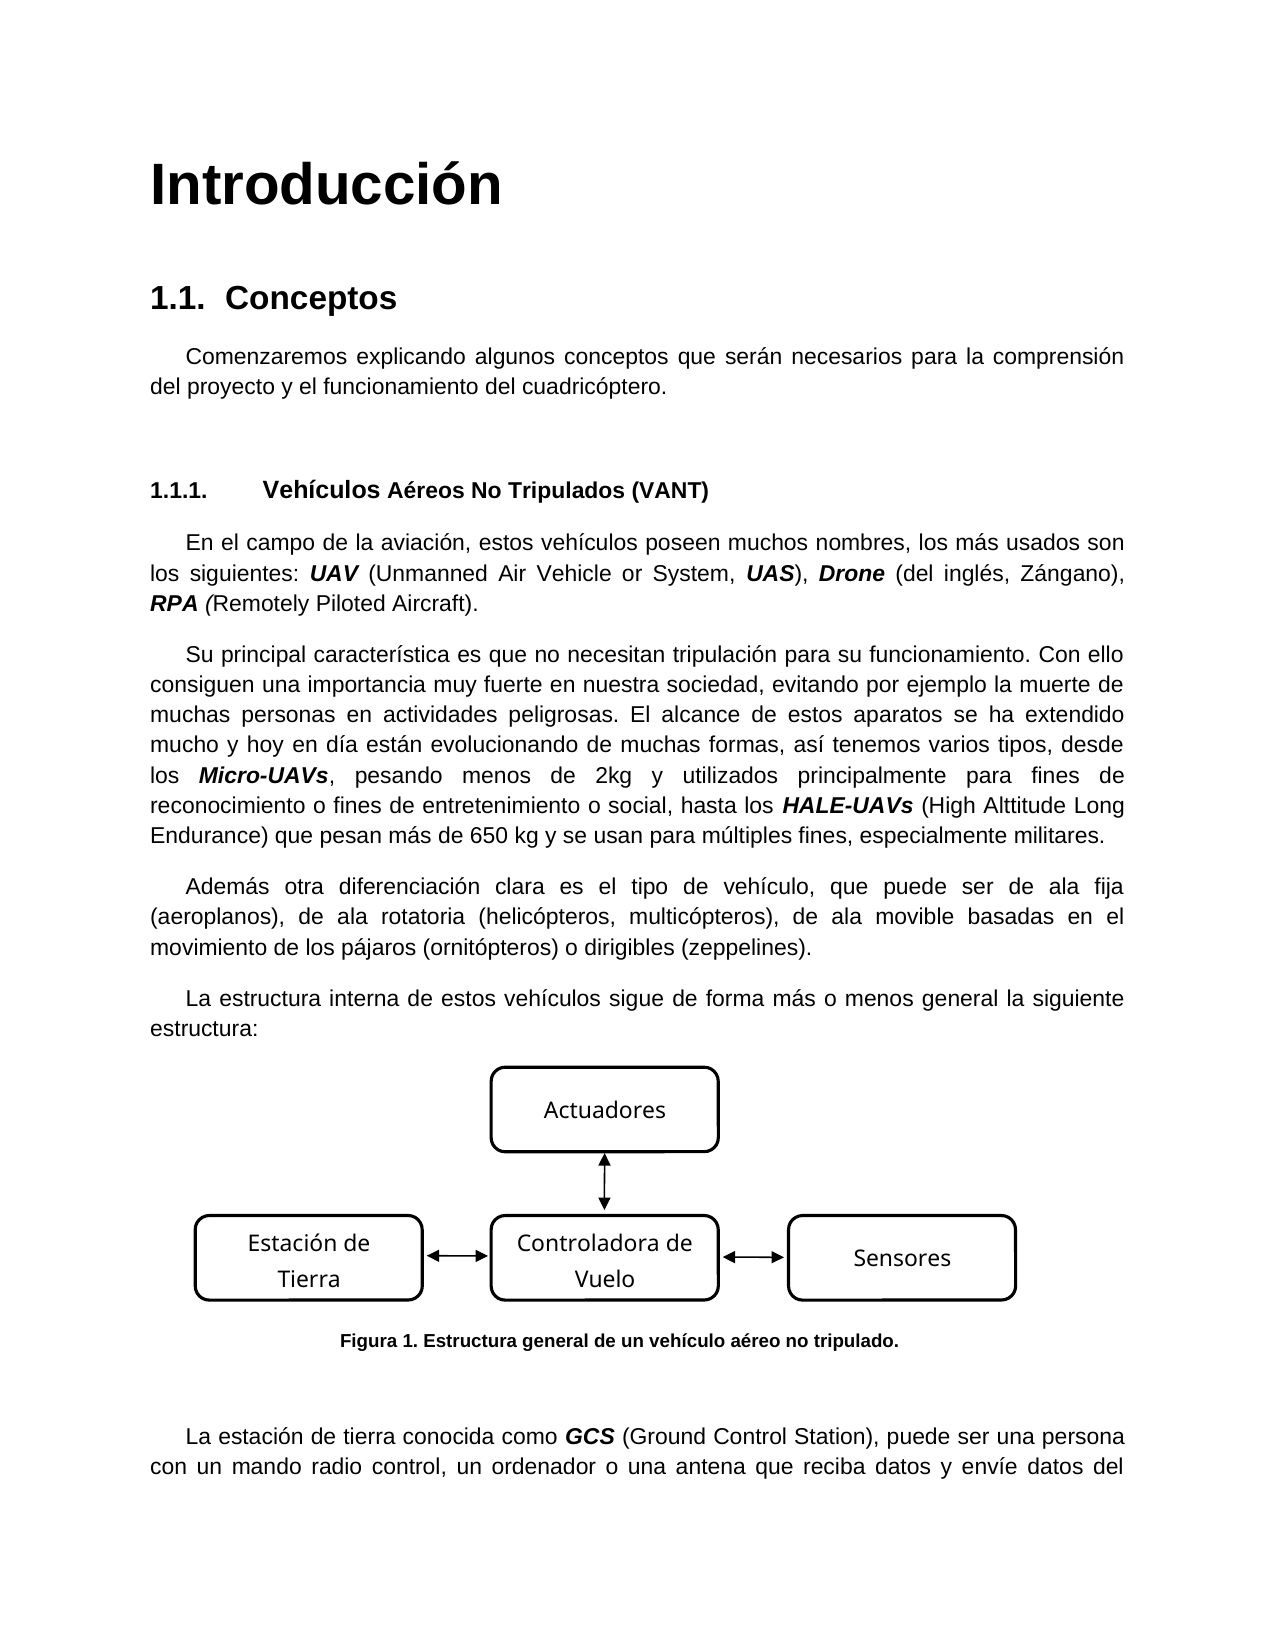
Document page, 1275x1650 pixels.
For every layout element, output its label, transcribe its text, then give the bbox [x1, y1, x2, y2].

text Además otra diferenciación clara es el tipo de vehículo, que puede ser de ala fija (aeroplanos), de ala rotatoria (helicópteros, multicópteros), de ala movible basadas en el movimiento de los pájaros (ornitópteros) o dirigibles (zeppelines). [150, 873, 1125, 960]
list Vehículos Aéreos No Tripulados (VANT) [150, 475, 1125, 504]
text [150, 1423, 1125, 1479]
list Conceptos [150, 278, 1125, 317]
text La estructura interna de estos vehículos sigue de forma más o menos general la siguiente estructura: [150, 984, 1125, 1041]
text Introducción [150, 150, 1125, 217]
text En el campo de la aviación, estos vehículos poseen muchos nombres, los más usados son los siguientes: UAV (Unmanned Air Vehicle or System, UAS), Drone (del inglés, Zángano), RPA (Remotely Piloted Aircraft). [150, 529, 1125, 616]
text Comenzaremos explicando algunos conceptos que serán necesarios para la comprensión del proyecto y el funcionamiento del cuadricóptero. [150, 343, 1125, 400]
text Su principal característica es que no necesitan tripulación para su funcionamiento. Con ello consiguen una importancia muy fuerte en nuestra sociedad, evitando por ejemplo la muerte de muchas personas en actividades peligrosas. El alcance de estos aparatos se ha extendido mucho y hoy en día están evolucionando de muchas formas, así tenemos varios tipos, desde los Micro-UAVs, pesando menos de 2kg y utilizados principalmente para fines de reconocimiento o fines de entretenimiento o social, hasta los HALE-UAVs (High Alttitude Long Endurance) que pesan más de 650 kg y se usan para múltiples fines, especialmente militares. [150, 641, 1125, 848]
